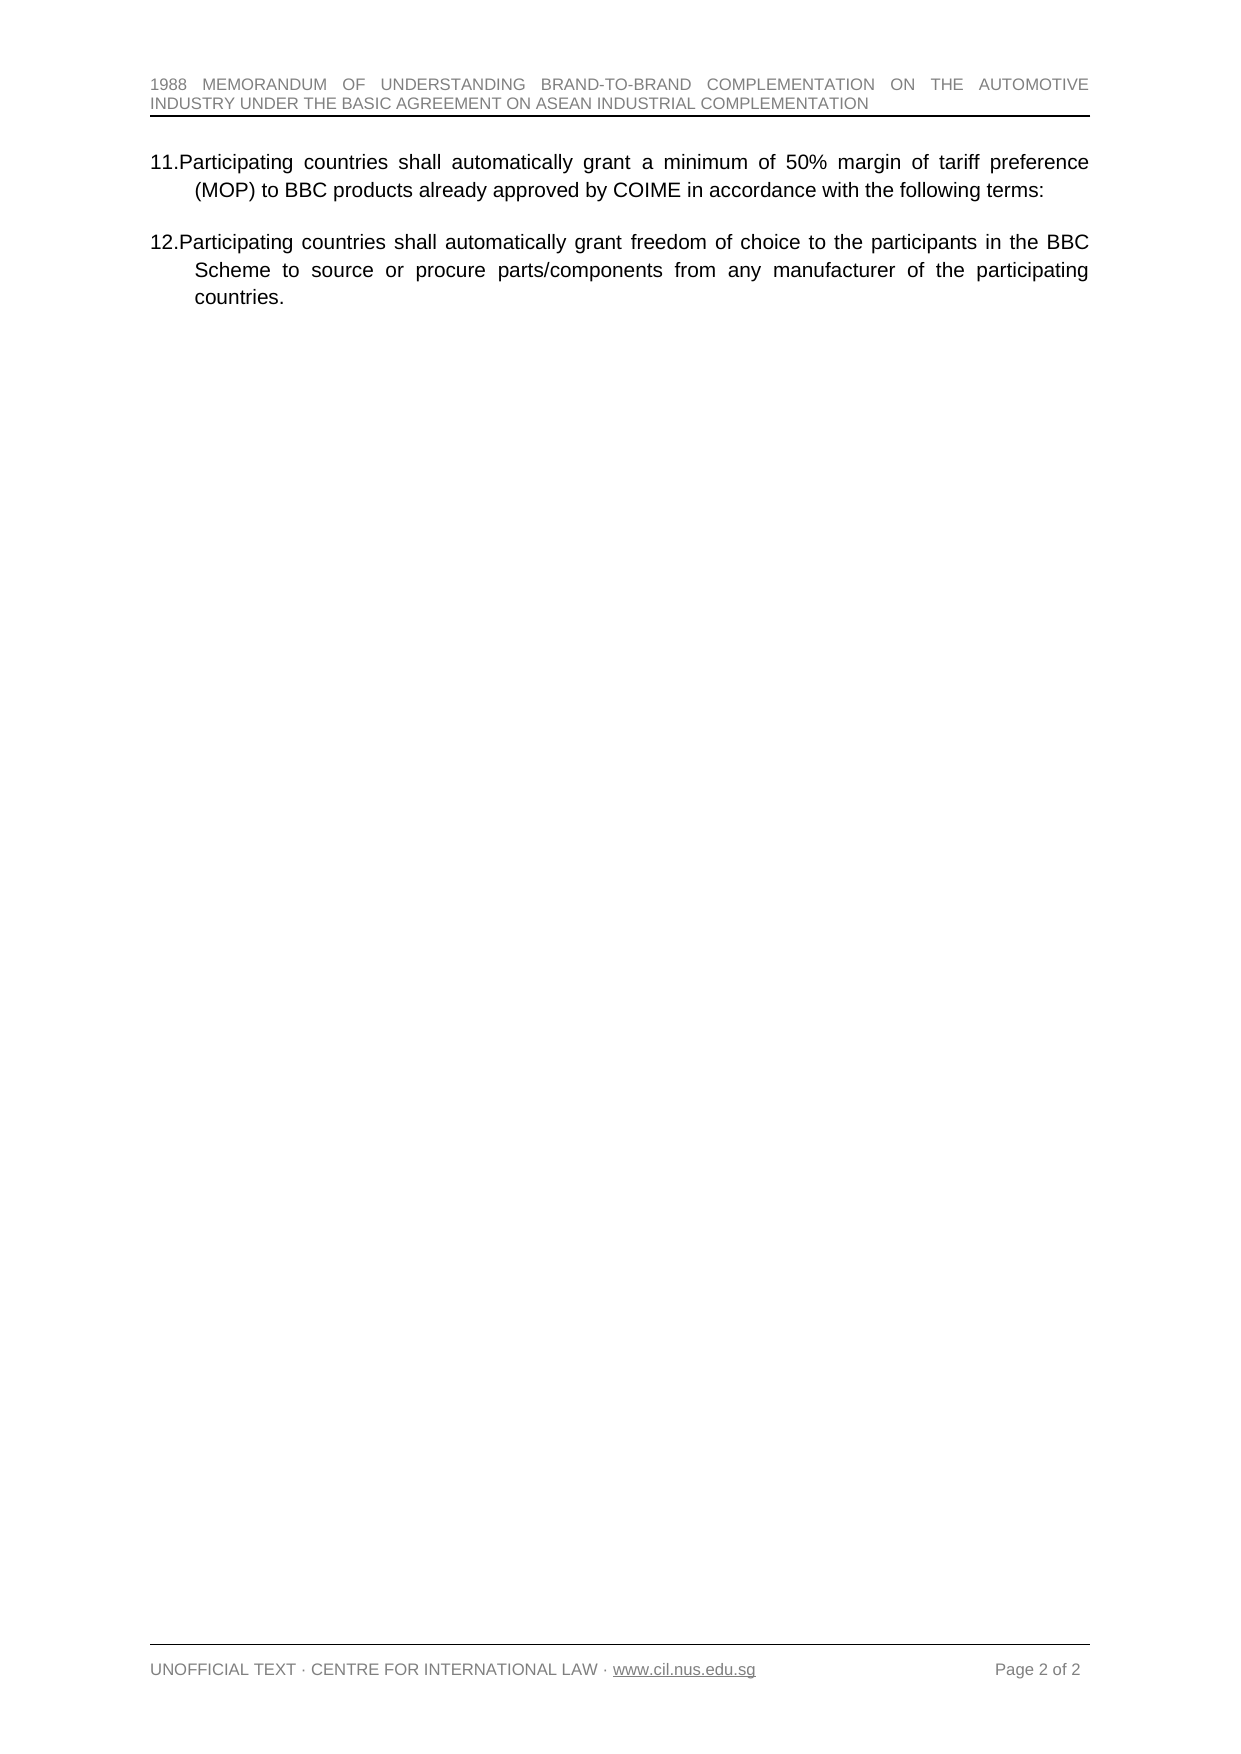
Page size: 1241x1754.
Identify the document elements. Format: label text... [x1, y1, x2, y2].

list 12.Participating countries shall automatically grant freedom of choice to the participants in the BBC Scheme to source or procure parts/components from any manufacturer of the participating countries. [150, 230, 1090, 309]
list 11.Participating countries shall automatically grant a minimum of 50% margin of tariff preference (MOP) to BBC products already approved by COIME in accordance with the following terms: [150, 150, 1090, 201]
